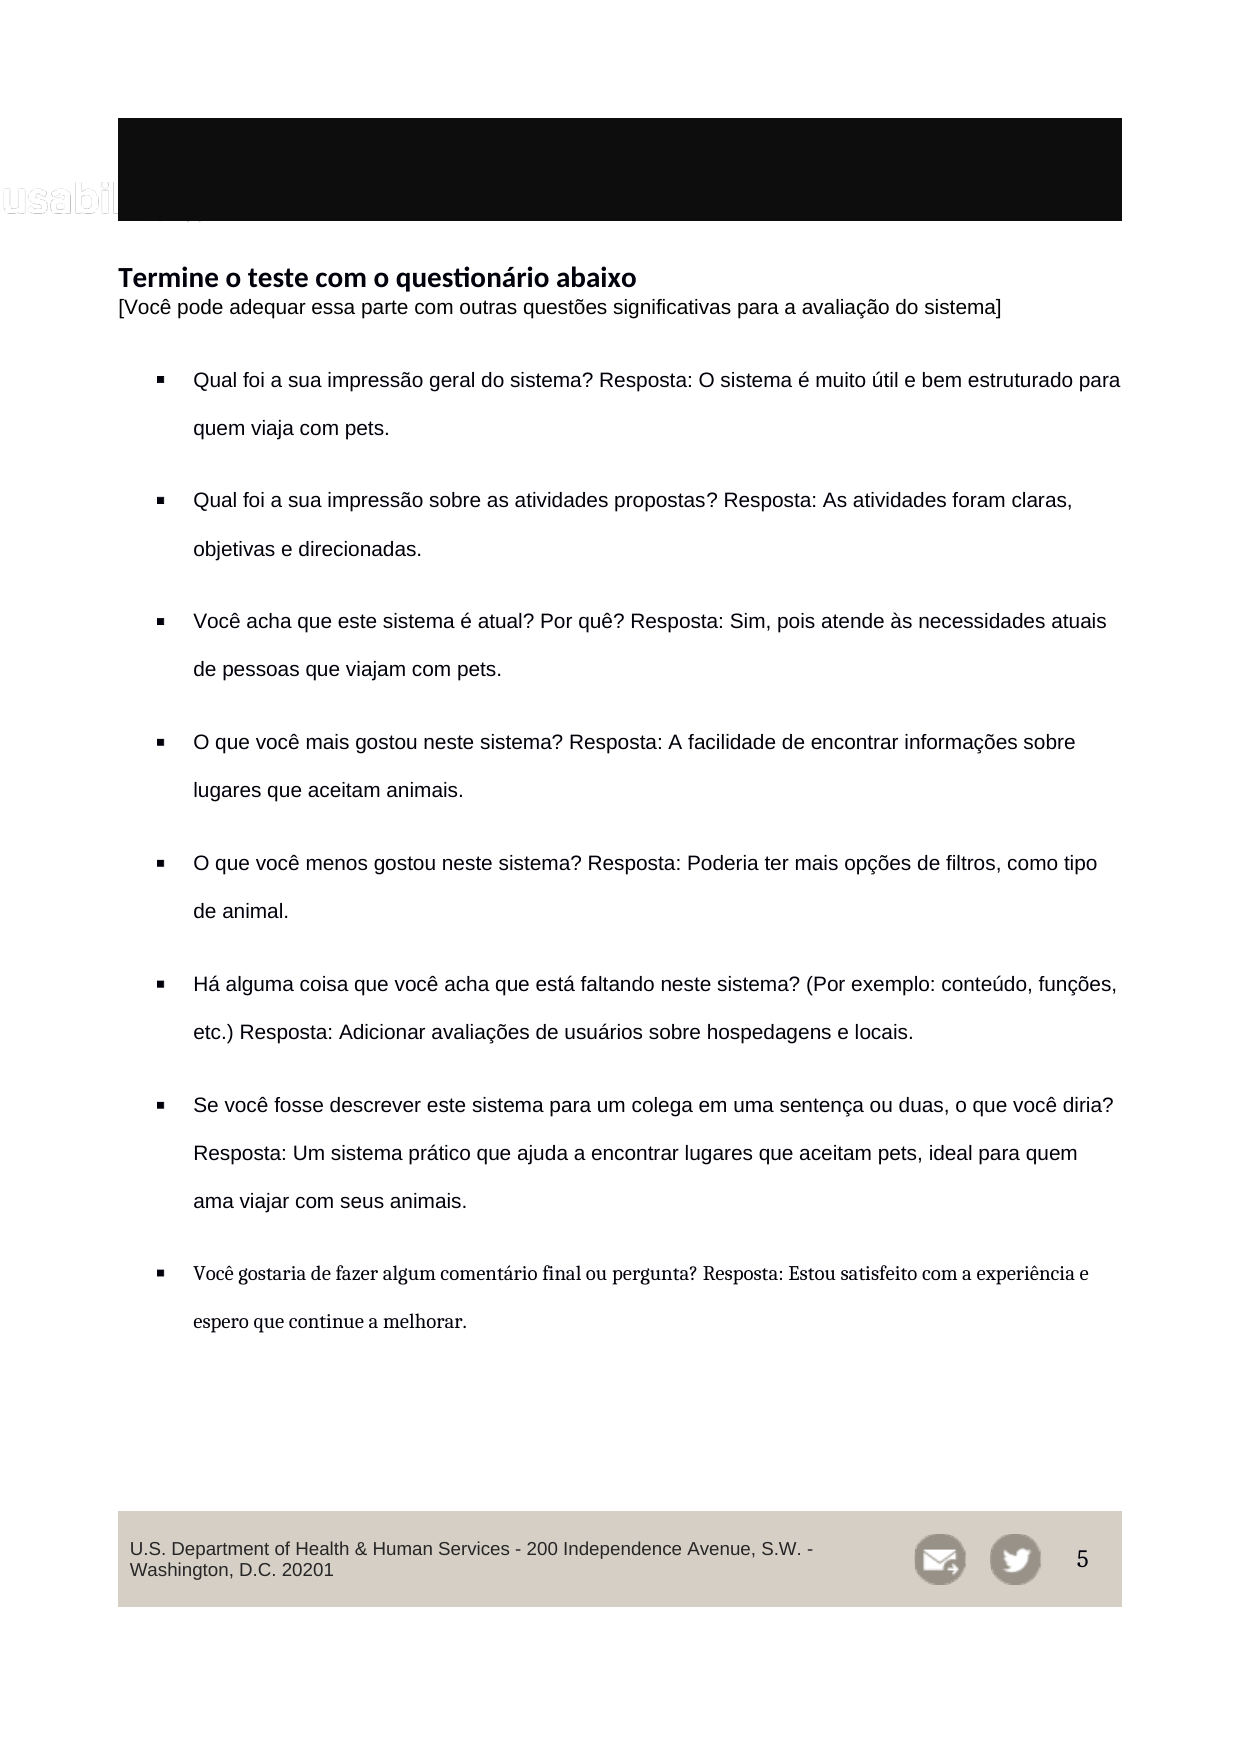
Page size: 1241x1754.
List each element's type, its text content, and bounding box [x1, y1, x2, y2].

picture [990, 1534, 1042, 1585]
text [Você pode adequar essa parte com outras questões significativas para a avaliação do sistema] [118, 294, 1122, 318]
list Você gostaria de fazer algum comentário final ou pergunta? Resposta: Estou satisfeito com a experiência e espero que continue a melhorar. [156, 1262, 1122, 1334]
list Há alguma coisa que você acha que está faltando neste sistema? (Por exemplo: conteúdo, funções, etc.) Resposta: Adicionar avaliações de usuários sobre hospedagens e locais. [156, 972, 1122, 1044]
list Qual foi a sua impressão geral do sistema? Resposta: O sistema é muito útil e bem estruturado para quem viaja com pets. [156, 367, 1122, 439]
picture [0, 182, 495, 223]
list O que você menos gostou neste sistema? Resposta: Poderia ter mais opções de filtros, como tipo de animal. [156, 851, 1122, 923]
list O que você mais gostou neste sistema? Resposta: A facilidade de encontrar informações sobre lugares que aceitam animais. [156, 730, 1122, 802]
picture [914, 1534, 967, 1585]
list Qual foi a sua impressão sobre as atividades propostas? Resposta: As atividades foram claras, objetivas e direcionadas. [156, 488, 1122, 560]
subtitle Termine o teste com o questionário abaixo [118, 259, 1122, 294]
list Você acha que este sistema é atual? Por quê? Resposta: Sim, pois atende às necessidades atuais de pessoas que viajam com pets. [156, 609, 1122, 681]
list Se você fosse descrever este sistema para um colega em uma sentença ou duas, o que você diria? Resposta: Um sistema prático que ajuda a encontrar lugares que aceitam pets, ideal para quem ama viajar com seus animais. [156, 1093, 1122, 1213]
